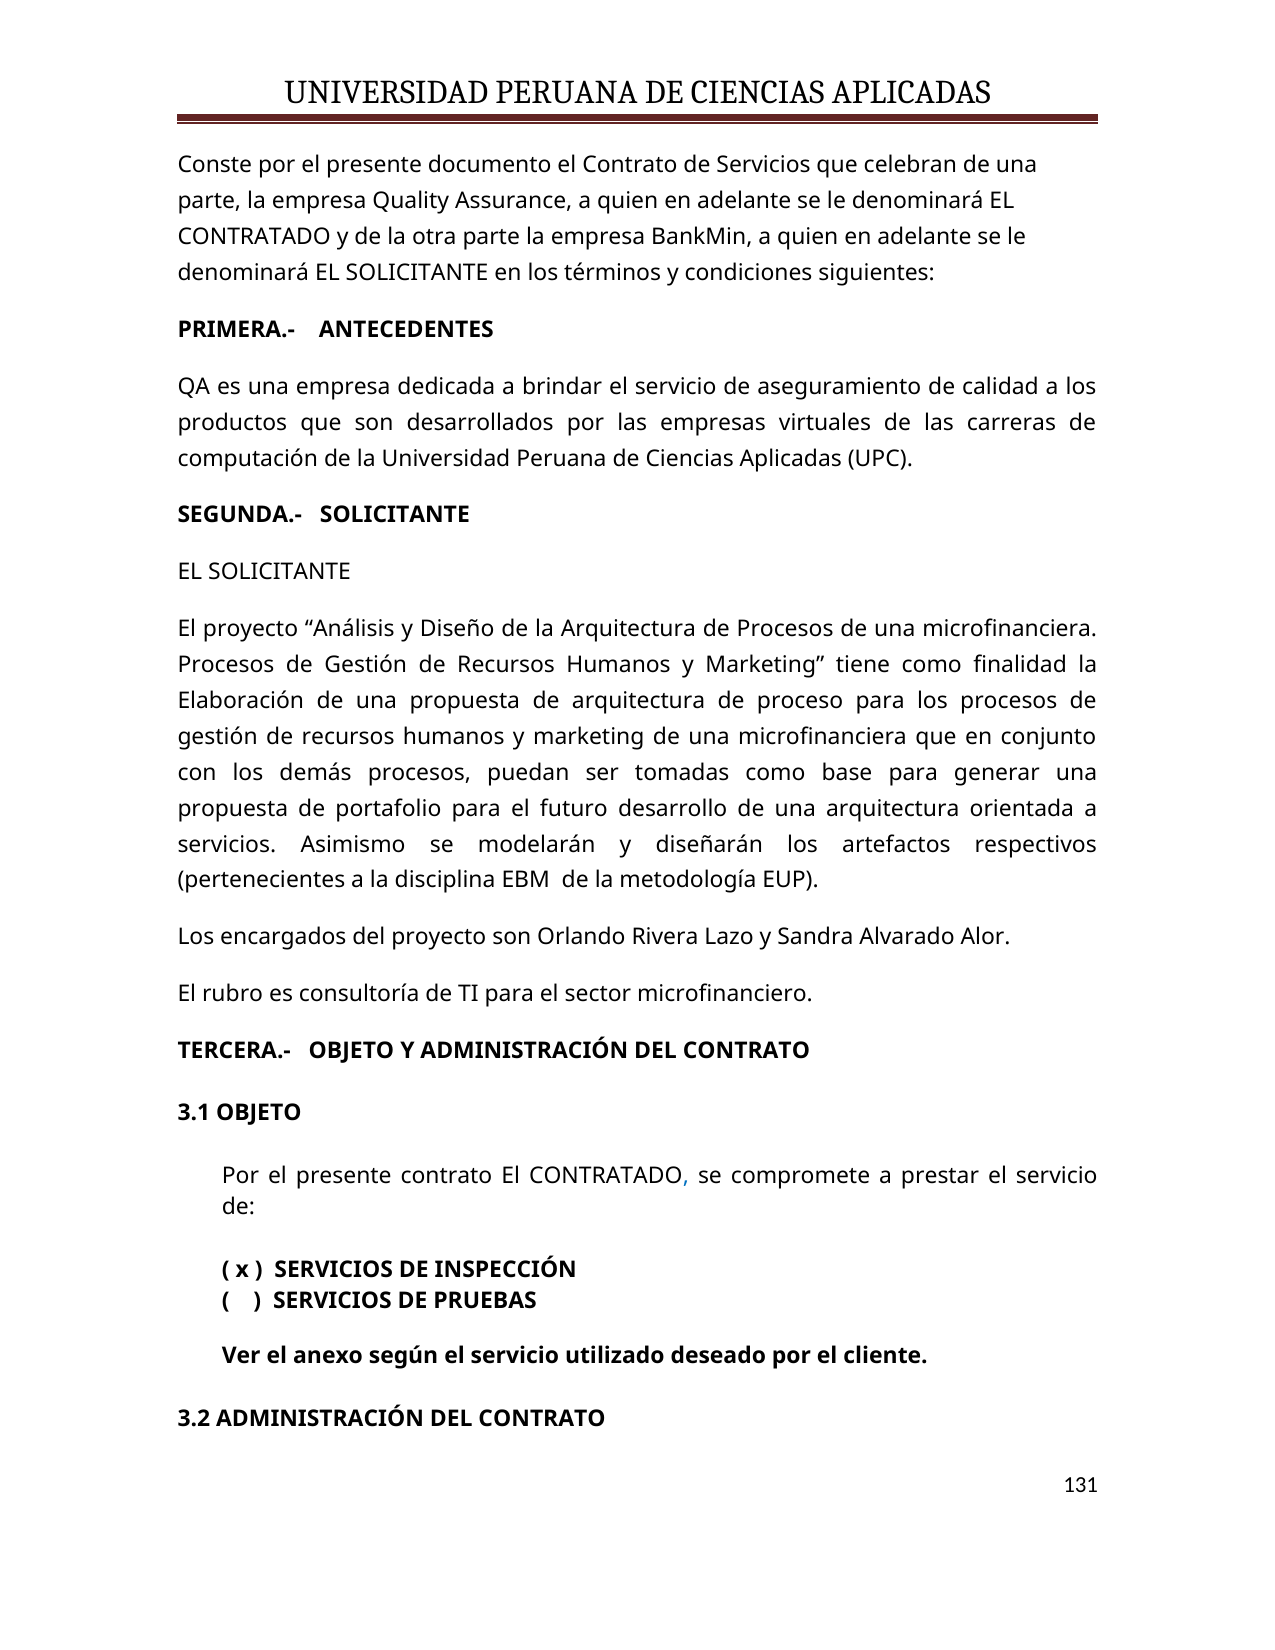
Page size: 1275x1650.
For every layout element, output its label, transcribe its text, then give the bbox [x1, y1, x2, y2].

text SEGUNDA.- SOLICITANTE [177, 498, 1098, 529]
text Por el presente contrato El CONTRATADO, se compromete a prestar el servicio de: [222, 1159, 1098, 1221]
text ( ) SERVICIOS DE PRUEBAS [222, 1284, 1098, 1315]
text El proyecto “Análisis y Diseño de la Arquitectura de Procesos de una microfinanciera. Procesos de Gestión de Recursos Humanos y Marketing” tiene como finalidad la Elaboración de una propuesta de arquitectura de proceso para los procesos de gestión de recursos humanos y marketing de una microfinanciera que en conjunto con los demás procesos, puedan ser tomadas como base para generar una propuesta de portafolio para el futuro desarrollo de una arquitectura orientada a servicios. Asimismo se modelarán y diseñarán los artefactos respectivos (pertenecientes a la disciplina EBM de la metodología EUP). [177, 612, 1098, 895]
text 3.1 OBJETO [177, 1096, 1098, 1127]
text 3.2 ADMINISTRACIÓN DEL CONTRATO [177, 1402, 1098, 1433]
text QA es una empresa dedicada a brindar el servicio de aseguramiento de calidad a los productos que son desarrollados por las empresas virtuales de las carreras de computación de la Universidad Peruana de Ciencias Aplicadas (UPC). [177, 370, 1098, 473]
text Ver el anexo según el servicio utilizado deseado por el cliente. [177, 1339, 1098, 1370]
text El rubro es consultoría de TI para el sector microfinanciero. [177, 977, 1098, 1008]
text Conste por el presente documento el Contrato de Servicios que celebran de una parte, la empresa Quality Assurance, a quien en adelante se le denominará EL CONTRATADO y de la otra parte la empresa BankMin, a quien en adelante se le denominará EL SOLICITANTE en los términos y condiciones siguientes: [177, 148, 1098, 287]
text EL SOLICITANTE [177, 555, 1098, 586]
text PRIMERA.- ANTECEDENTES [177, 313, 1098, 344]
text ( x ) SERVICIOS DE INSPECCIÓN [222, 1252, 1098, 1284]
text TERCERA.- OBJETO Y ADMINISTRACIÓN DEL CONTRATO [177, 1034, 1098, 1065]
text Los encargados del proyecto son Orlando Rivera Lazo y Sandra Alvarado Alor. [177, 920, 1098, 951]
